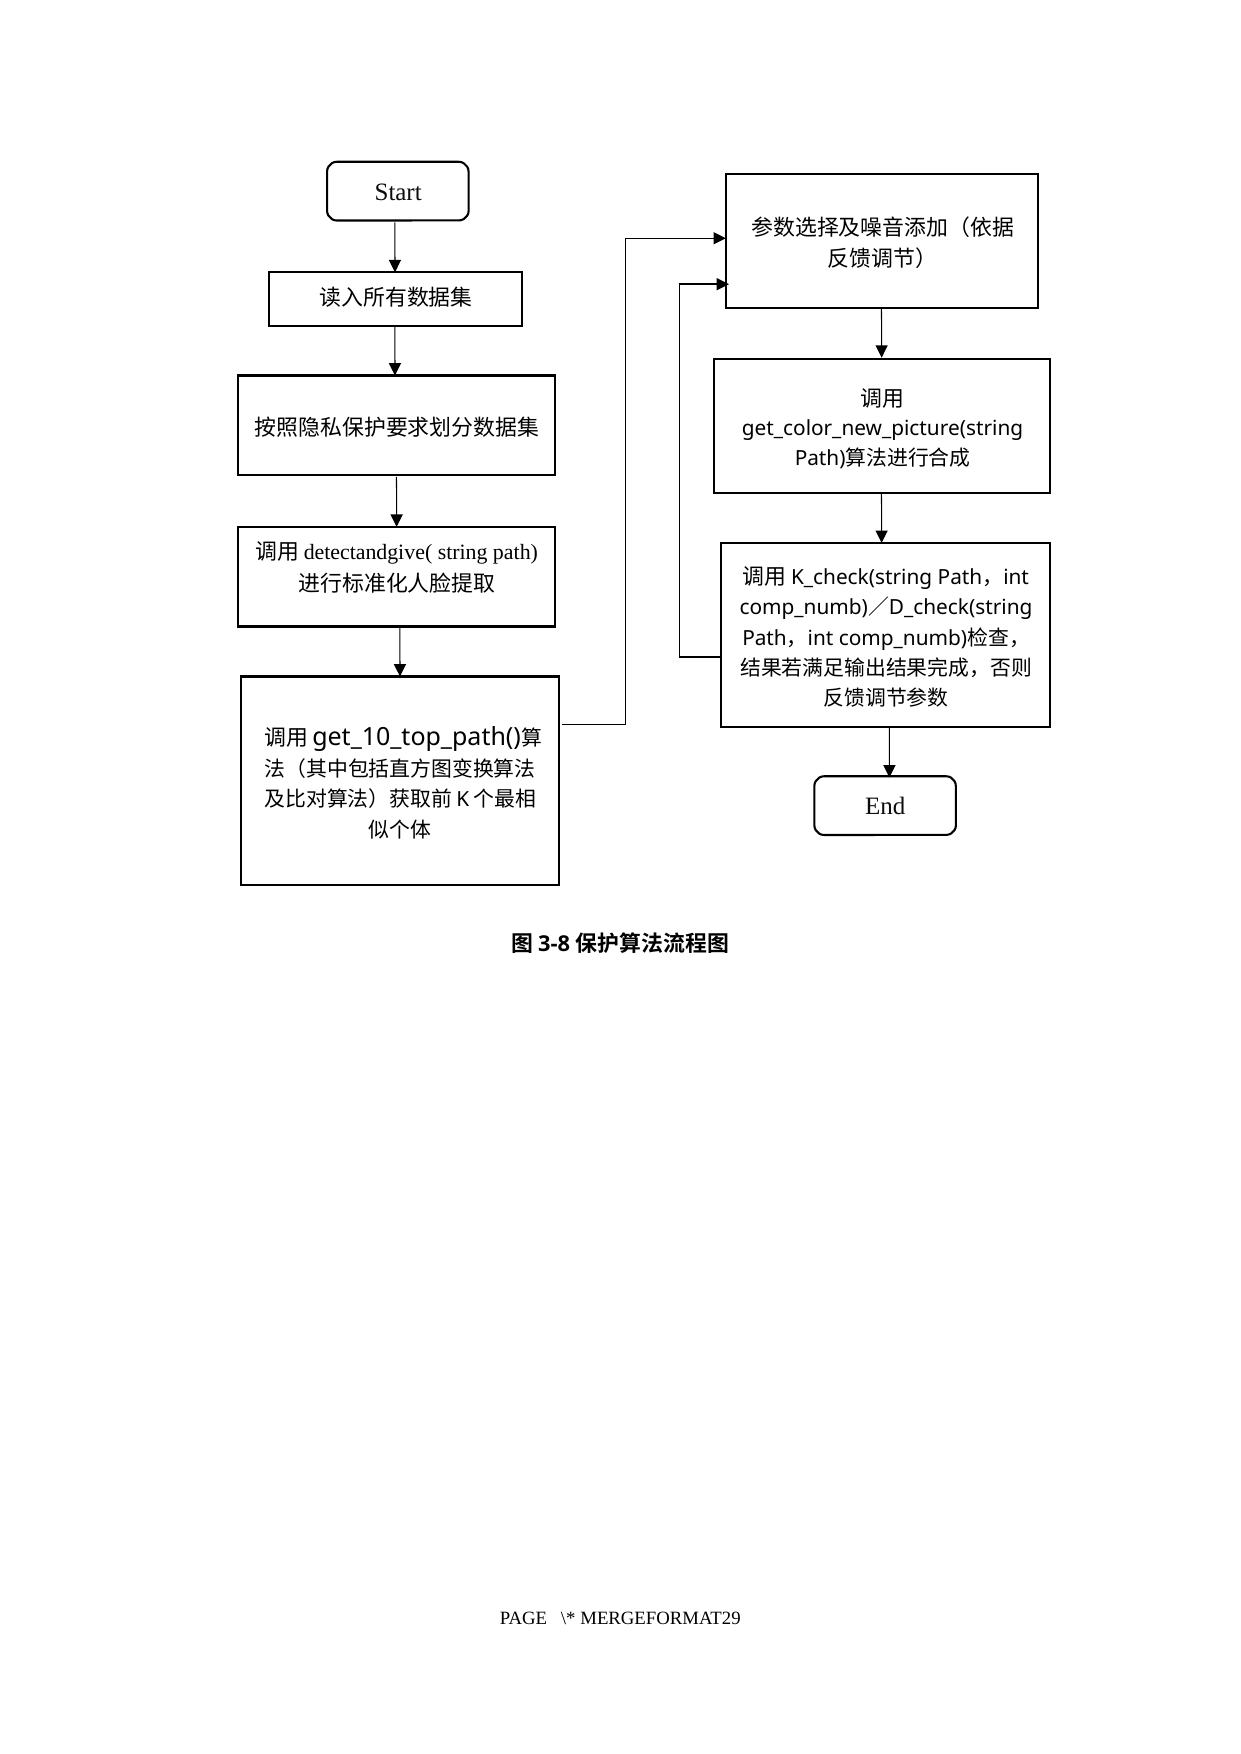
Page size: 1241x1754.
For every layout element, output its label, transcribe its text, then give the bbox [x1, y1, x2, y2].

text 图3-8 保护算法流程图 [187, 162, 1053, 958]
